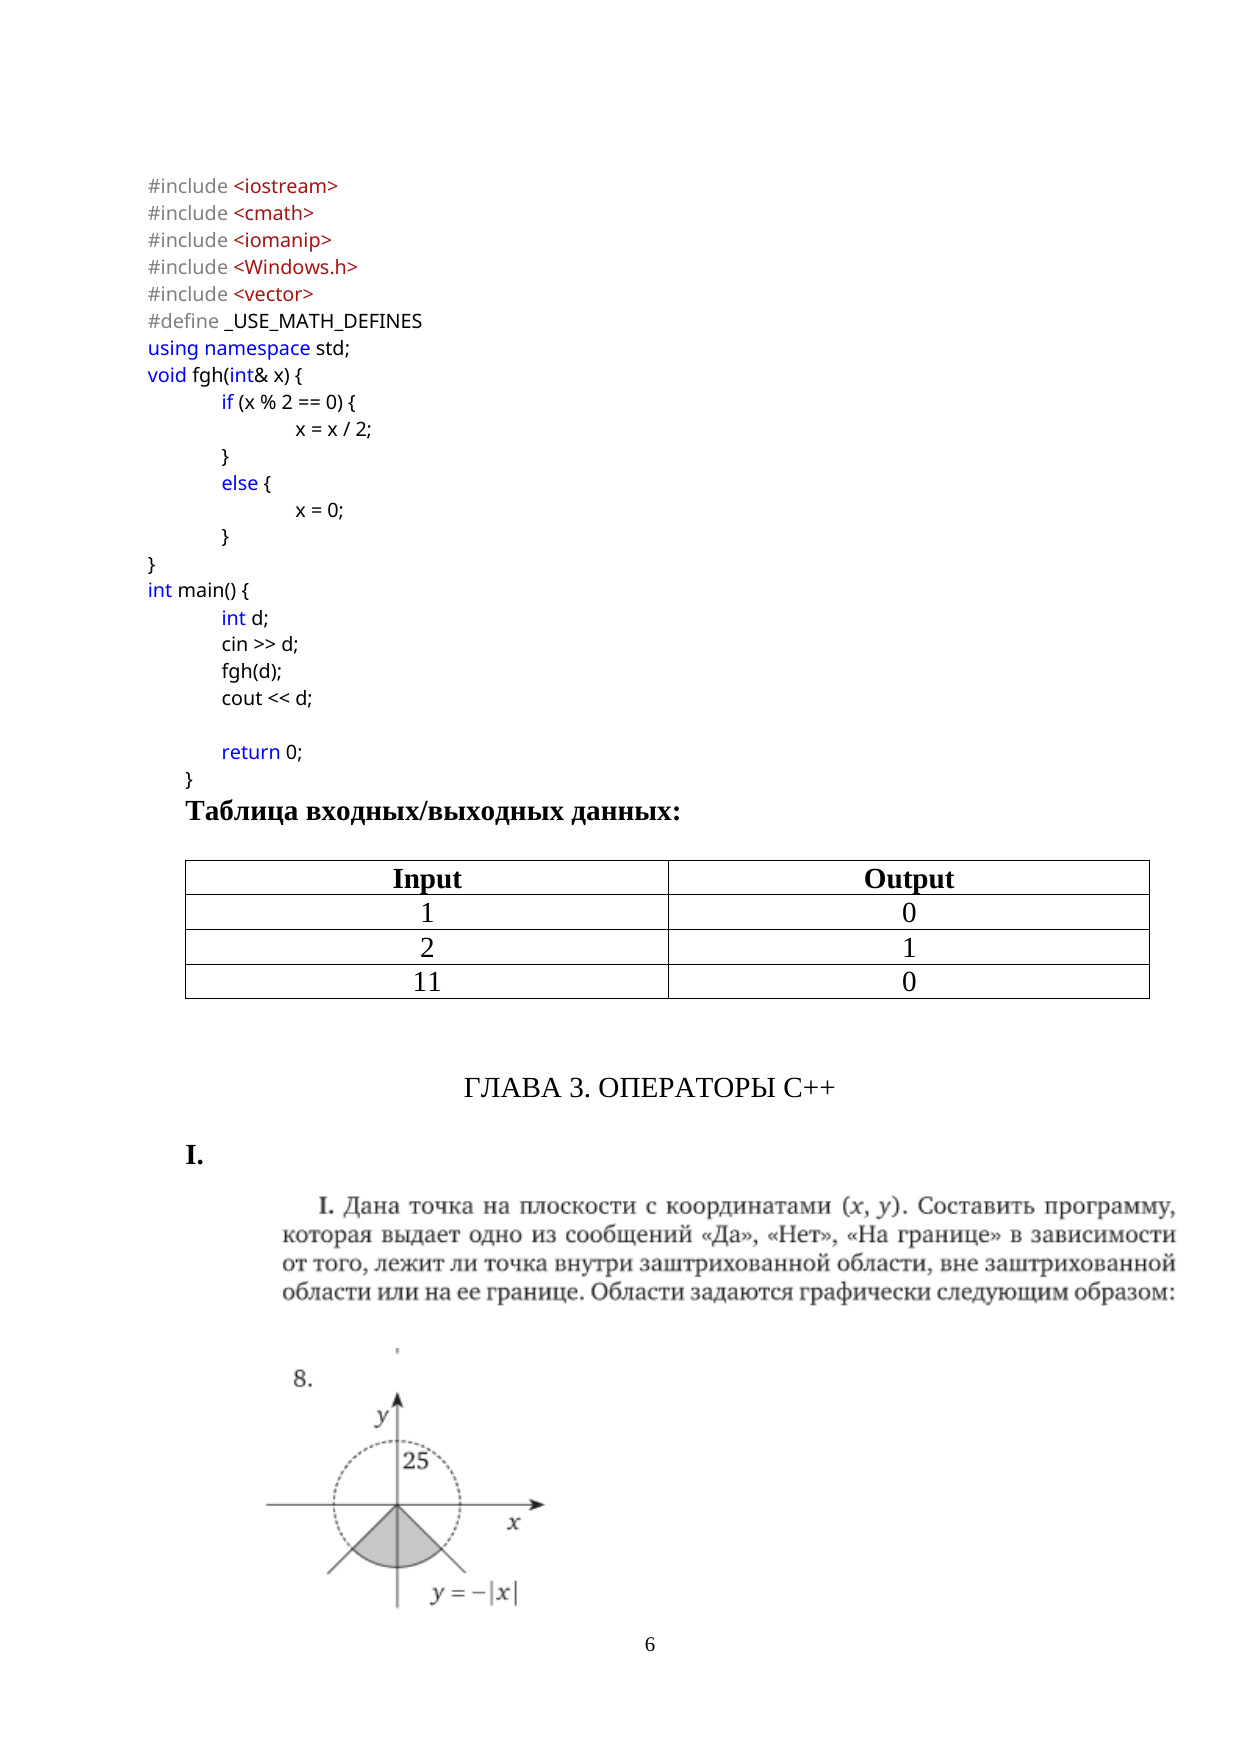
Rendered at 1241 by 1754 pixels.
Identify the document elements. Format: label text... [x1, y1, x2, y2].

text #include <cmath> [148, 199, 1152, 226]
table_header Input [186, 861, 668, 894]
text void fgh(int& x) { [148, 361, 1152, 388]
text } [148, 442, 1152, 469]
text #include <iomanip> [148, 226, 1152, 253]
subtitle ГЛАВА 3. ОПЕРАТОРЫ С++ [148, 1070, 1152, 1104]
table_cell 0 [669, 965, 1149, 998]
picture [260, 1171, 1216, 1315]
text x = x / 2; [148, 415, 1152, 442]
text cout << d; [148, 685, 1152, 712]
text if (x % 2 == 0) { [148, 388, 1152, 415]
text cin >> d; [148, 631, 1152, 658]
text using namespace std; [148, 334, 1152, 361]
text fgh(d); [148, 658, 1152, 685]
text Таблица входных/выходных данных: [185, 793, 1152, 826]
text #include <iostream> [148, 172, 1152, 199]
text #include <vector> [148, 280, 1152, 307]
text #define _USE_MATH_DEFINES [148, 307, 1152, 334]
table_cell 2 [186, 930, 668, 963]
text } [148, 550, 1152, 577]
text return 0; [148, 739, 1152, 766]
text } [148, 523, 1152, 550]
table_cell 11 [186, 965, 668, 998]
text else { [148, 469, 1152, 496]
text x = 0; [148, 496, 1152, 523]
table_cell 1 [186, 895, 668, 929]
text } [185, 766, 1152, 793]
table_header Output [669, 861, 1149, 894]
picture [260, 1348, 570, 1628]
text int d; [148, 604, 1152, 631]
table_cell 1 [669, 930, 1149, 963]
text int main() { [148, 577, 1152, 604]
table_cell 0 [669, 895, 1149, 929]
text #include <Windows.h> [148, 253, 1152, 280]
